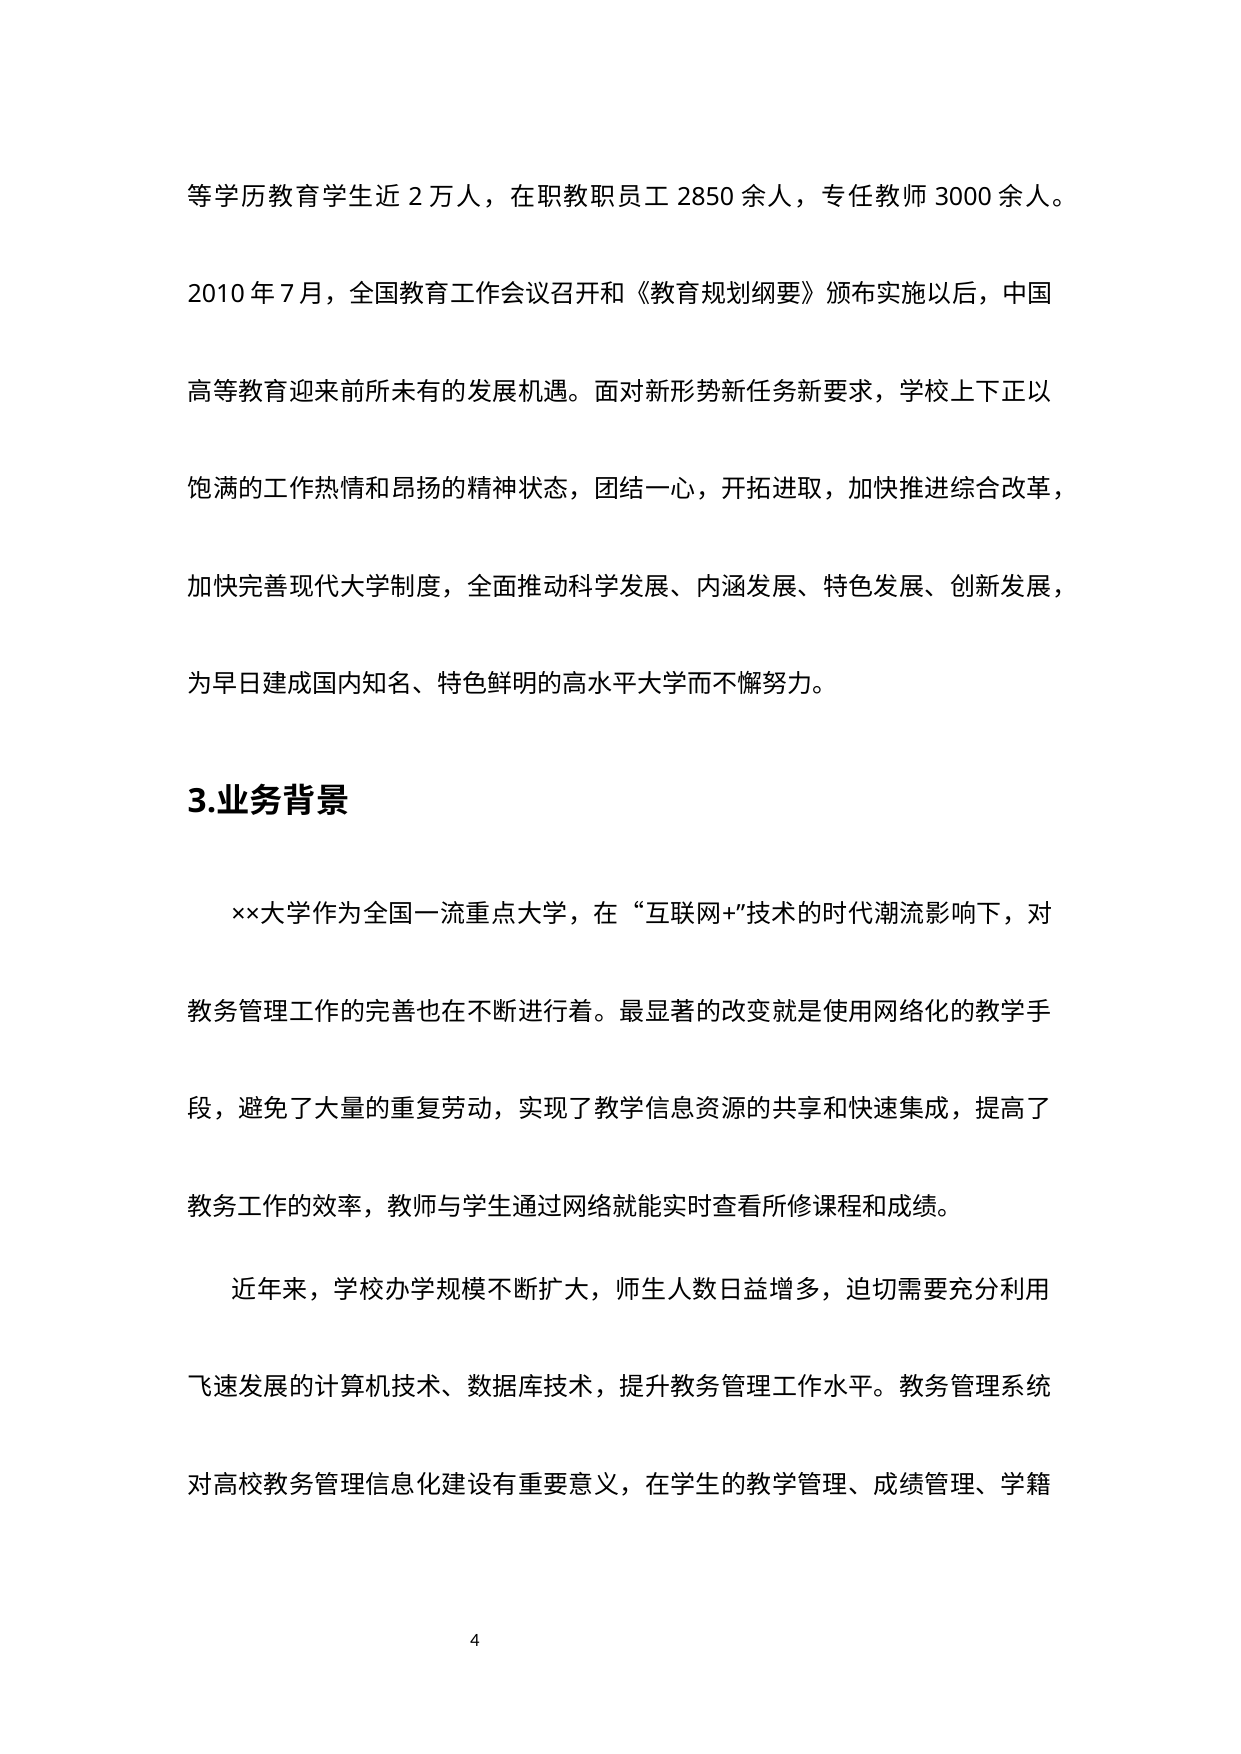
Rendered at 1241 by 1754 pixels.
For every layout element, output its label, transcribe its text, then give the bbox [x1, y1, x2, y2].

text ××大学作为全国一流重点大学，在“互联网+”技术的时代潮流影响下，对教务管理工作的完善也在不断进行着。最显著的改变就是使用网络化的教学手段，避免了大量的重复劳动，实现了教学信息资源的共享和快速集成，提高了教务工作的效率，教师与学生通过网络就能实时查看所修课程和成绩。 [187, 879, 1053, 1237]
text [187, 1255, 1053, 1515]
list .业务背景 [187, 765, 1053, 830]
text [187, 162, 1053, 714]
